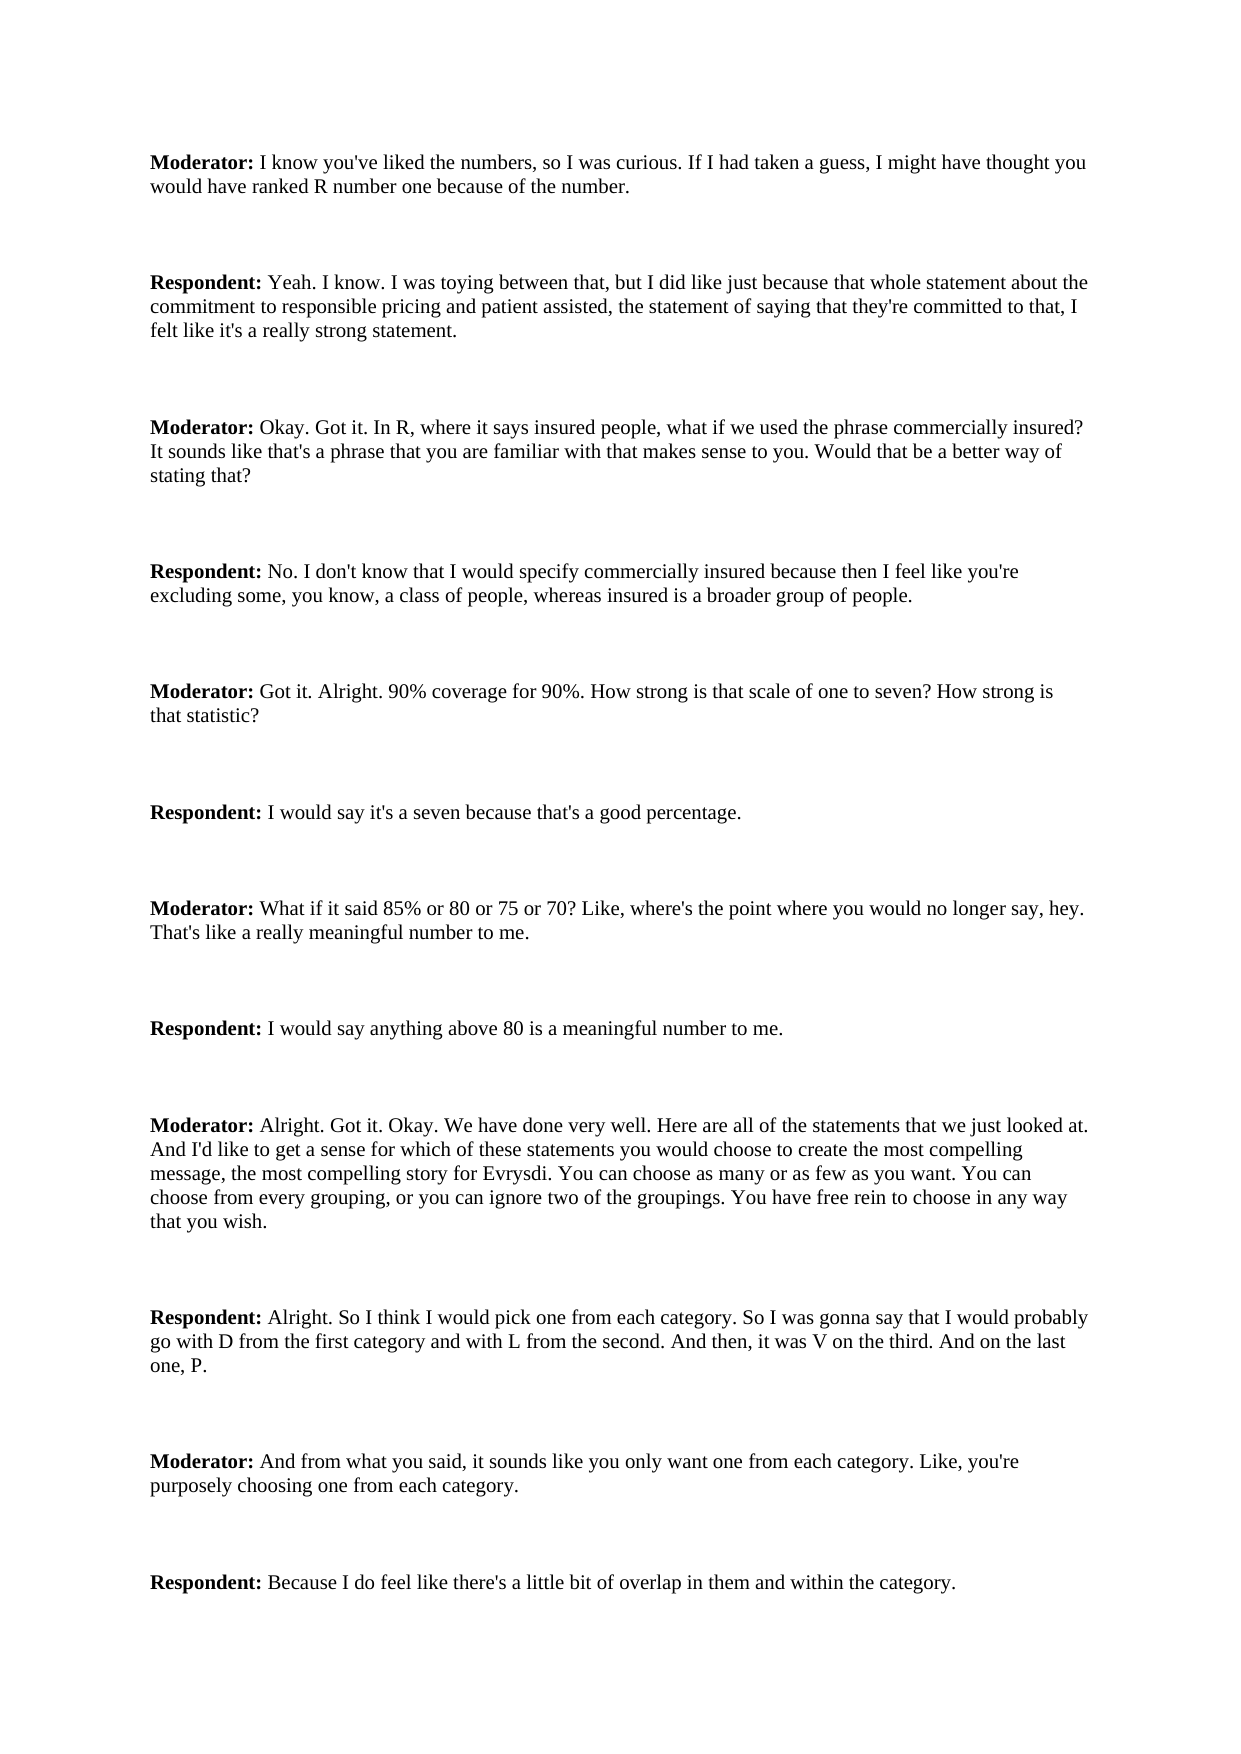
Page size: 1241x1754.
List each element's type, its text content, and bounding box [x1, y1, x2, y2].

text Respondent: Yeah. I know. I was toying between that, but I did like just because that whole statement about the commitment to responsible pricing and patient assisted, the statement of saying that they're committed to that, I felt like it's a really strong statement. [150, 270, 1090, 342]
text Moderator: I know you've liked the numbers, so I was curious. If I had taken a guess, I might have thought you would have ranked R number one because of the number. [150, 150, 1090, 198]
text Respondent: Alright. So I think I would pick one from each category. So I was gonna say that I would probably go with D from the first category and with L from the second. And then, it was V on the third. And on the last one, P. [150, 1305, 1090, 1377]
text Respondent: No. I don't know that I would specify commercially insured because then I feel like you're excluding some, you know, a class of people, whereas insured is a broader group of people. [150, 559, 1090, 607]
text Respondent: I would say anything above 80 is a meaningful number to me. [150, 1016, 1090, 1040]
text Moderator: What if it said 85% or 80 or 75 or 70? Like, where's the point where you would no longer say, hey. That's like a really meaningful number to me. [150, 896, 1090, 944]
text Moderator: Okay. Got it. In R, where it says insured people, what if we used the phrase commercially insured? It sounds like that's a phrase that you are familiar with that makes sense to you. Would that be a better way of stating that? [150, 415, 1090, 487]
text Respondent: Because I do feel like there's a little bit of overlap in them and within the category. [150, 1570, 1090, 1594]
text Moderator: And from what you said, it sounds like you only want one from each category. Like, you're purposely choosing one from each category. [150, 1449, 1090, 1497]
text Moderator: Got it. Alright. 90% coverage for 90%. How strong is that scale of one to seven? How strong is that statistic? [150, 679, 1090, 727]
text Moderator: Alright. Got it. Okay. We have done very well. Here are all of the statements that we just looked at. And I'd like to get a sense for which of these statements you would choose to create the most compelling message, the most compelling story for Evrysdi. You can choose as many or as few as you want. You can choose from every grouping, or you can ignore two of the groupings. You have free rein to choose in any way that you wish. [150, 1112, 1090, 1233]
text Respondent: I would say it's a seven because that's a good percentage. [150, 800, 1090, 824]
